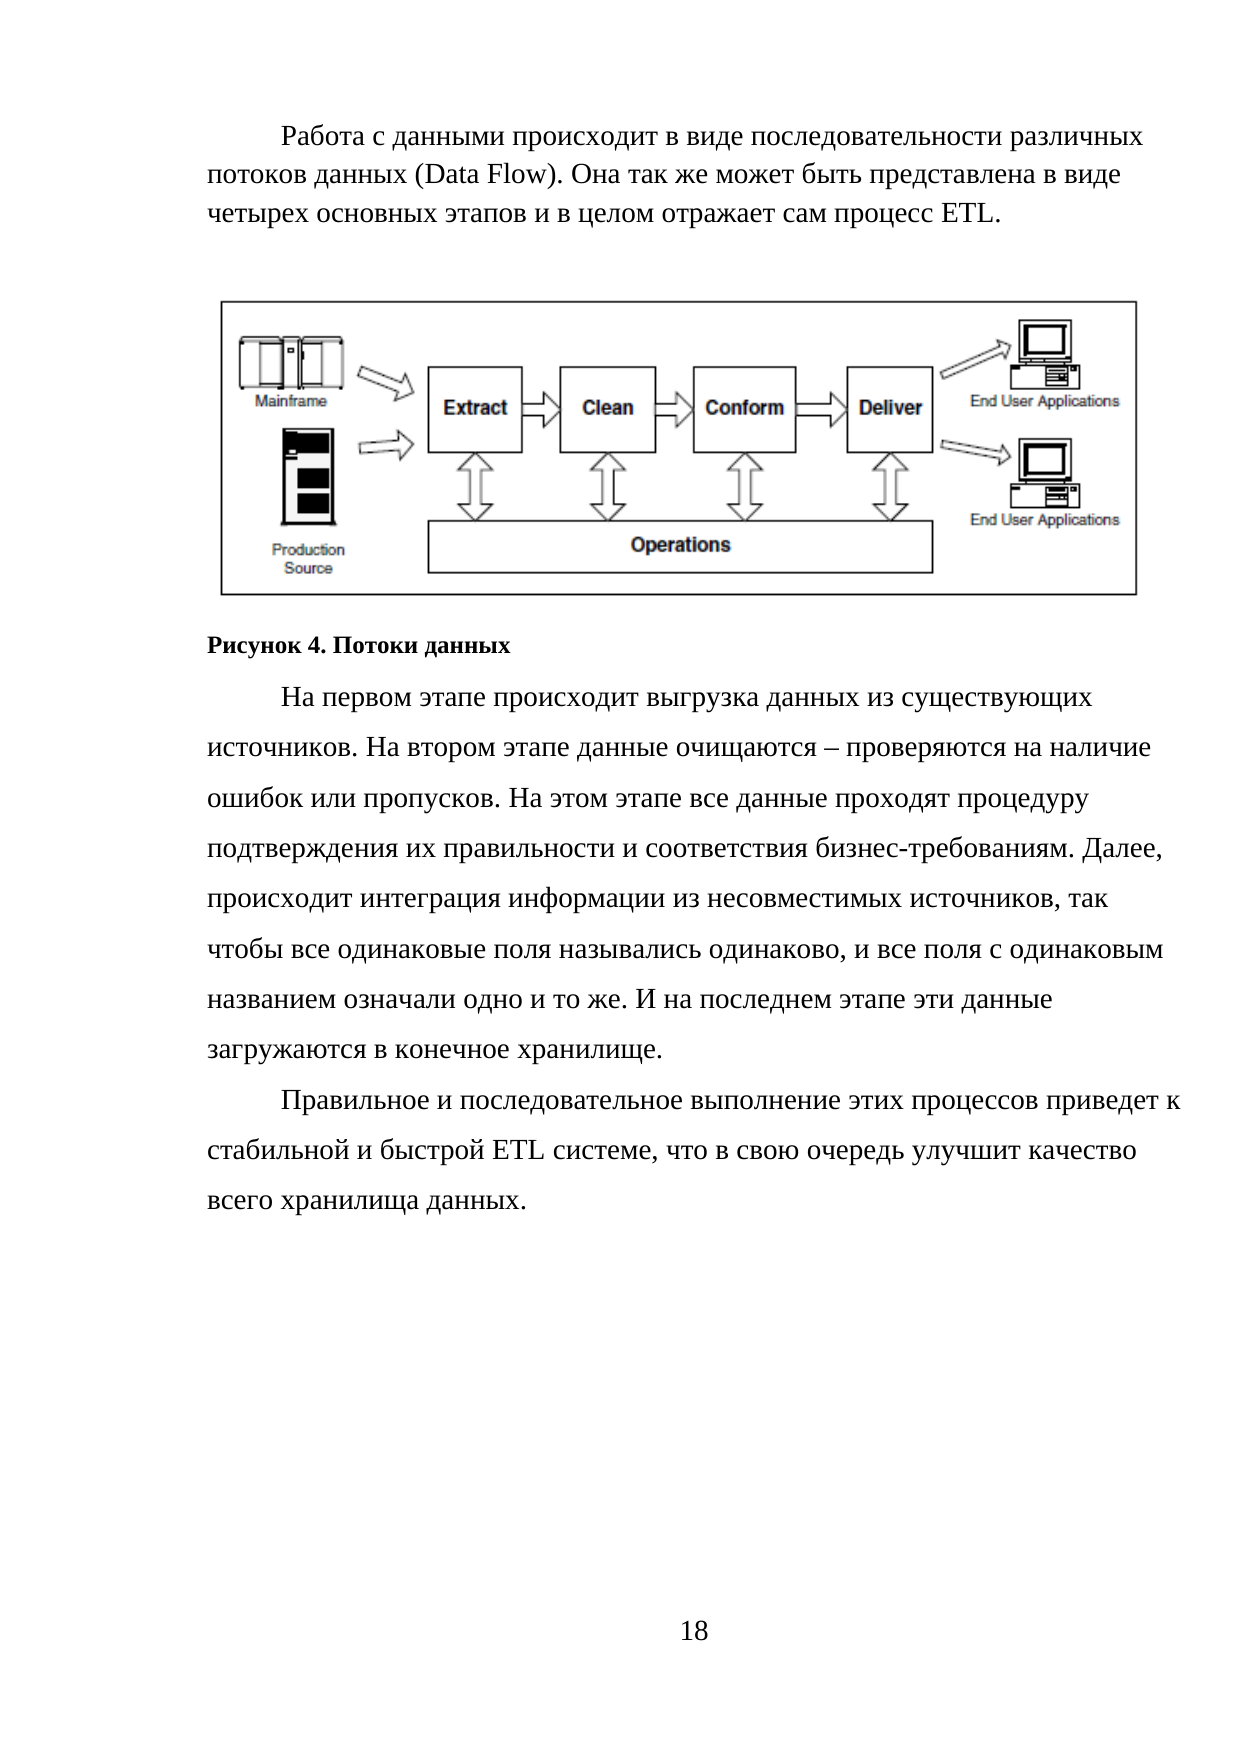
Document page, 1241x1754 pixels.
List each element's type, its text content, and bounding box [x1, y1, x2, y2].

text Рисунок 4. Потоки данных [207, 630, 1181, 658]
text Правильное и последовательное выполнение этих процессов приведет к стабильной и быстрой ETL системе, что в свою очередь улучшит качество всего хранилища данных. [207, 1082, 1181, 1216]
picture [206, 293, 1144, 604]
text Работа с данными происходит в виде последовательности различных потоков данных (Data Flow). Она так же может быть представлена в виде четырех основных этапов и в целом отражает сам процесс ETL. [207, 118, 1181, 229]
text На первом этапе происходит выгрузка данных из существующих источников. На втором этапе данные очищаются – проверяются на наличие ошибок или пропусков. На этом этапе все данные проходят процедуру подтверждения их правильности и соответствия бизнес-требованиям. Далее, происходит интеграция информации из несовместимых источников, так чтобы все одинаковые поля назывались одинаково, и все поля с одинаковым названием означали одно и то же. И на последнем этапе эти данные загружаются в конечное хранилище. [207, 679, 1181, 1065]
